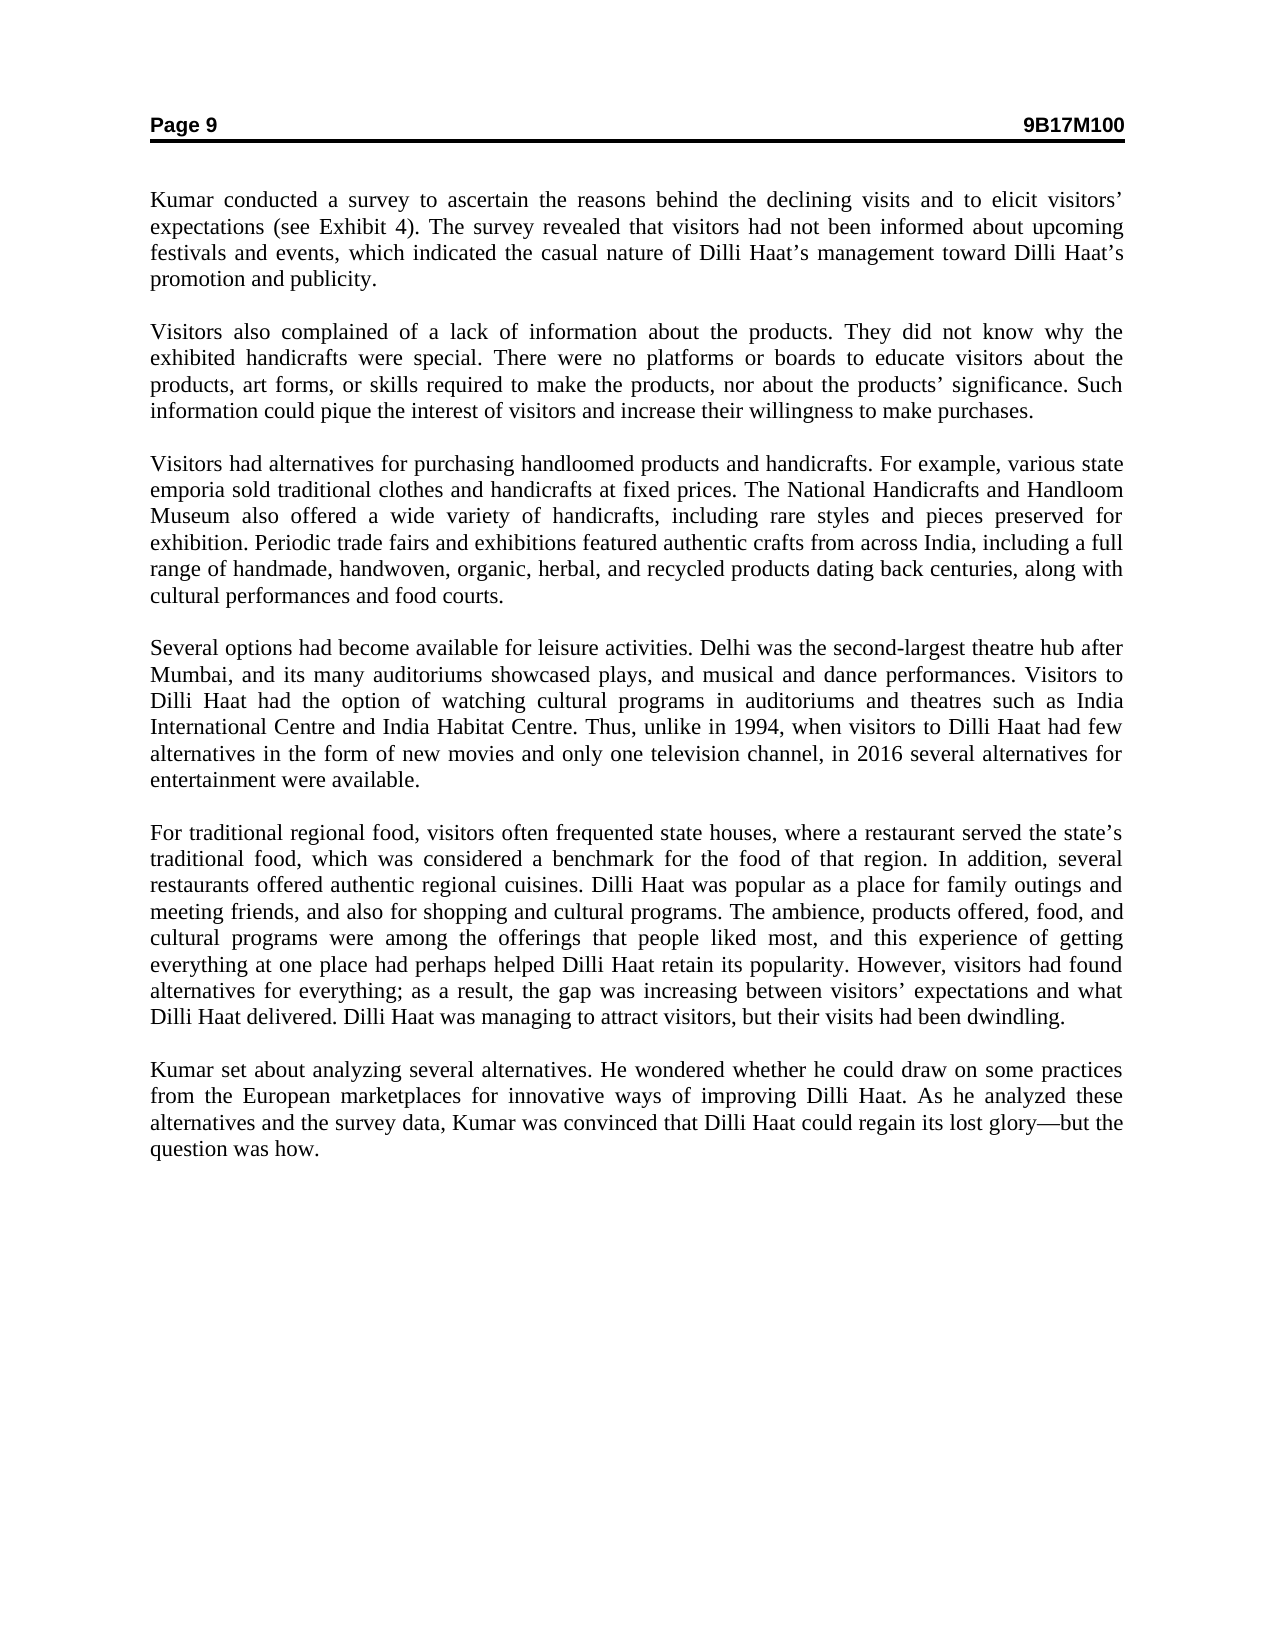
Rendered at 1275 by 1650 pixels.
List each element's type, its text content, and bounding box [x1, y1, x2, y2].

text Several options had become available for leisure activities. Delhi was the second-largest theatre hub after Mumbai, and its many auditoriums showcased plays, and musical and dance performances. Visitors to Dilli Haat had the option of watching cultural programs in auditoriums and theatres such as India International Centre and India Habitat Centre. Thus, unlike in 1994, when visitors to Dilli Haat had few alternatives in the form of new movies and only one television channel, in 2016 several alternatives for entertainment were available. [150, 634, 1125, 792]
text Kumar set about analyzing several alternatives. He wondered whether he could draw on some practices from the European marketplaces for innovative ways of improving Dilli Haat. As he analyzed these alternatives and the survey data, Kumar was convinced that Dilli Haat could regain its lost glory—but the question was how. [150, 1056, 1125, 1161]
text Kumar conducted a survey to ascertain the reasons behind the declining visits and to elicit visitors’ expectations (see Exhibit 4). The survey revealed that visitors had not been informed about upcoming festivals and events, which indicated the casual nature of Dilli Haat’s management toward Dilli Haat’s promotion and publicity. [150, 186, 1125, 292]
text For traditional regional food, visitors often frequented state houses, where a restaurant served the state’s traditional food, which was considered a benchmark for the food of that region. In addition, several restaurants offered authentic regional cuisines. Dilli Haat was popular as a place for family outings and meeting friends, and also for shopping and cultural programs. The ambience, products offered, food, and cultural programs were among the offerings that people liked most, and this experience of getting everything at one place had perhaps helped Dilli Haat retain its popularity. However, visitors had found alternatives for everything; as a result, the gap was increasing between visitors’ expectations and what Dilli Haat delivered. Dilli Haat was managing to attract visitors, but their visits had been dwindling. [150, 819, 1125, 1030]
text Visitors had alternatives for purchasing handloomed products and handicrafts. For example, various state emporia sold traditional clothes and handicrafts at fixed prices. The National Handicrafts and Handloom Museum also offered a wide variety of handicrafts, including rare styles and pieces preserved for exhibition. Periodic trade fairs and exhibitions featured authentic crafts from across India, including a full range of handmade, handwoven, organic, herbal, and recycled products dating back centuries, along with cultural performances and food courts. [150, 450, 1125, 608]
text Visitors also complained of a lack of information about the products. They did not know why the exhibited handicrafts were special. There were no platforms or boards to educate visitors about the products, art forms, or skills required to make the products, nor about the products’ significance. Such information could pique the interest of visitors and increase their willingness to make purchases. [150, 318, 1125, 423]
